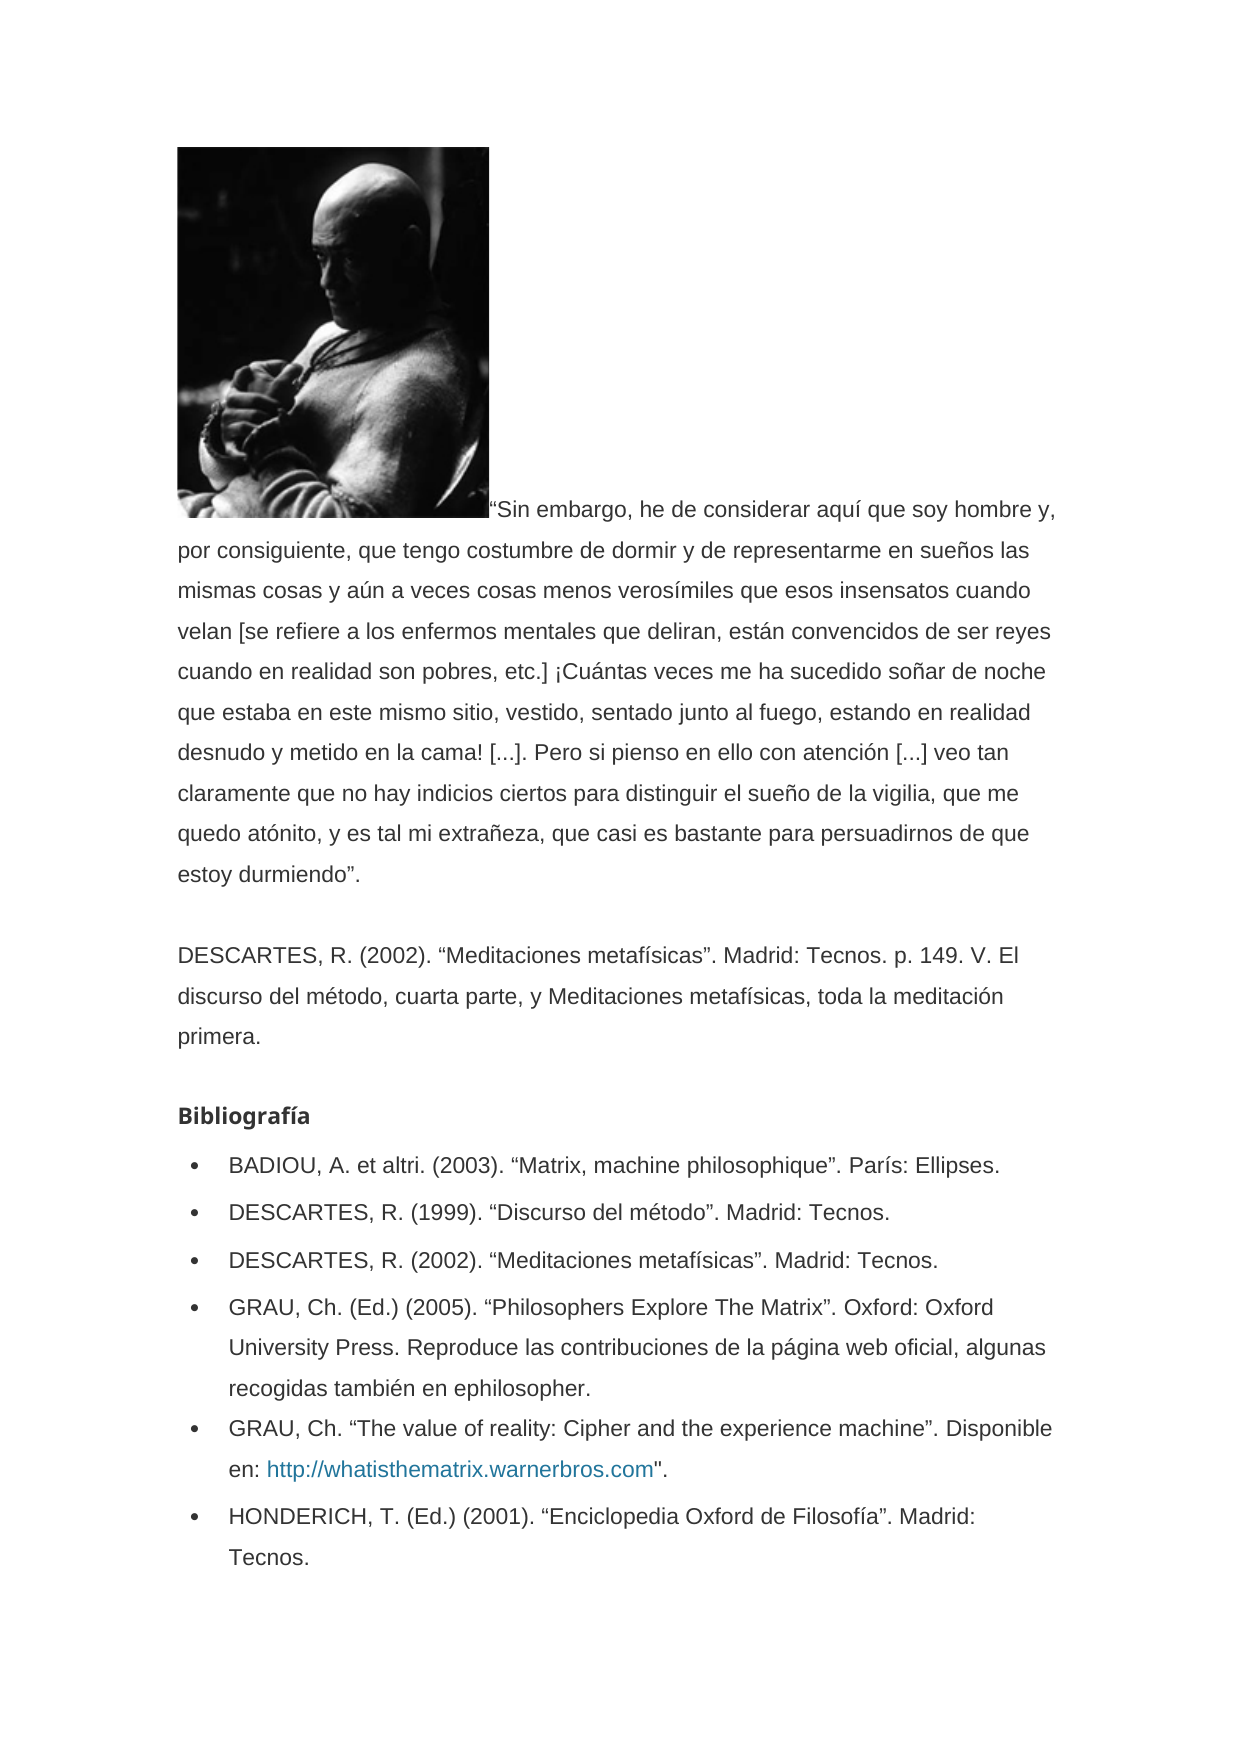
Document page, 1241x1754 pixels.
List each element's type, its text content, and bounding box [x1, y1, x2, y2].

list DESCARTES, R. (1999). “Discurso del método”. Madrid: Tecnos. [191, 1185, 1063, 1226]
list DESCARTES, R. (2002). “Meditaciones metafísicas”. Madrid: Tecnos. [191, 1232, 1063, 1273]
text Bibliografía [177, 1091, 1063, 1131]
list GRAU, Ch. (Ed.) (2005). “Philosophers Explore The Matrix”. Oxford: Oxford University Press. Reproduce las contribuciones de la página web oficial, algunas recogidas también en ephilosopher. [191, 1280, 1063, 1401]
text “Sin embargo, he de considerar aquí que soy hombre y, por consiguiente, que tengo costumbre de dormir y de representarme en sueños las mismas cosas y aún a veces cosas menos verosímiles que esos insensatos cuando velan [se refiere a los enfermos mentales que deliran, están convencidos de ser reyes cuando en realidad son pobres, etc.] ¡Cuántas veces me ha sucedido soñar de noche que estaba en este mismo sitio, vestido, sentado junto al fuego, estando en realidad desnudo y metido en la cama! [...]. Pero si pienso en ello con atención [...] veo tan claramente que no hay indicios ciertos para distinguir el sueño de la vigilia, que me quedo atónito, y es tal mi extrañeza, que casi es bastante para persuadirnos de que estoy durmiendo”. [177, 148, 1063, 887]
picture [177, 147, 490, 518]
text DESCARTES, R. (2002). “Meditaciones metafísicas”. Madrid: Tecnos. p. 149. V. El discurso del método, cuarta parte, y Meditaciones metafísicas, toda la meditación primera. [177, 928, 1063, 1049]
list HONDERICH, T. (Ed.) (2001). “Enciclopedia Oxford de Filosofía”. Madrid: Tecnos. [191, 1489, 1063, 1570]
list GRAU, Ch. “The value of reality: Cipher and the experience machine”. Disponible en: http://whatisthematrix.warnerbros.com". [191, 1401, 1063, 1482]
list BADIOU, A. et altri. (2003). “Matrix, machine philosophique”. París: Ellipses. [191, 1138, 1063, 1178]
